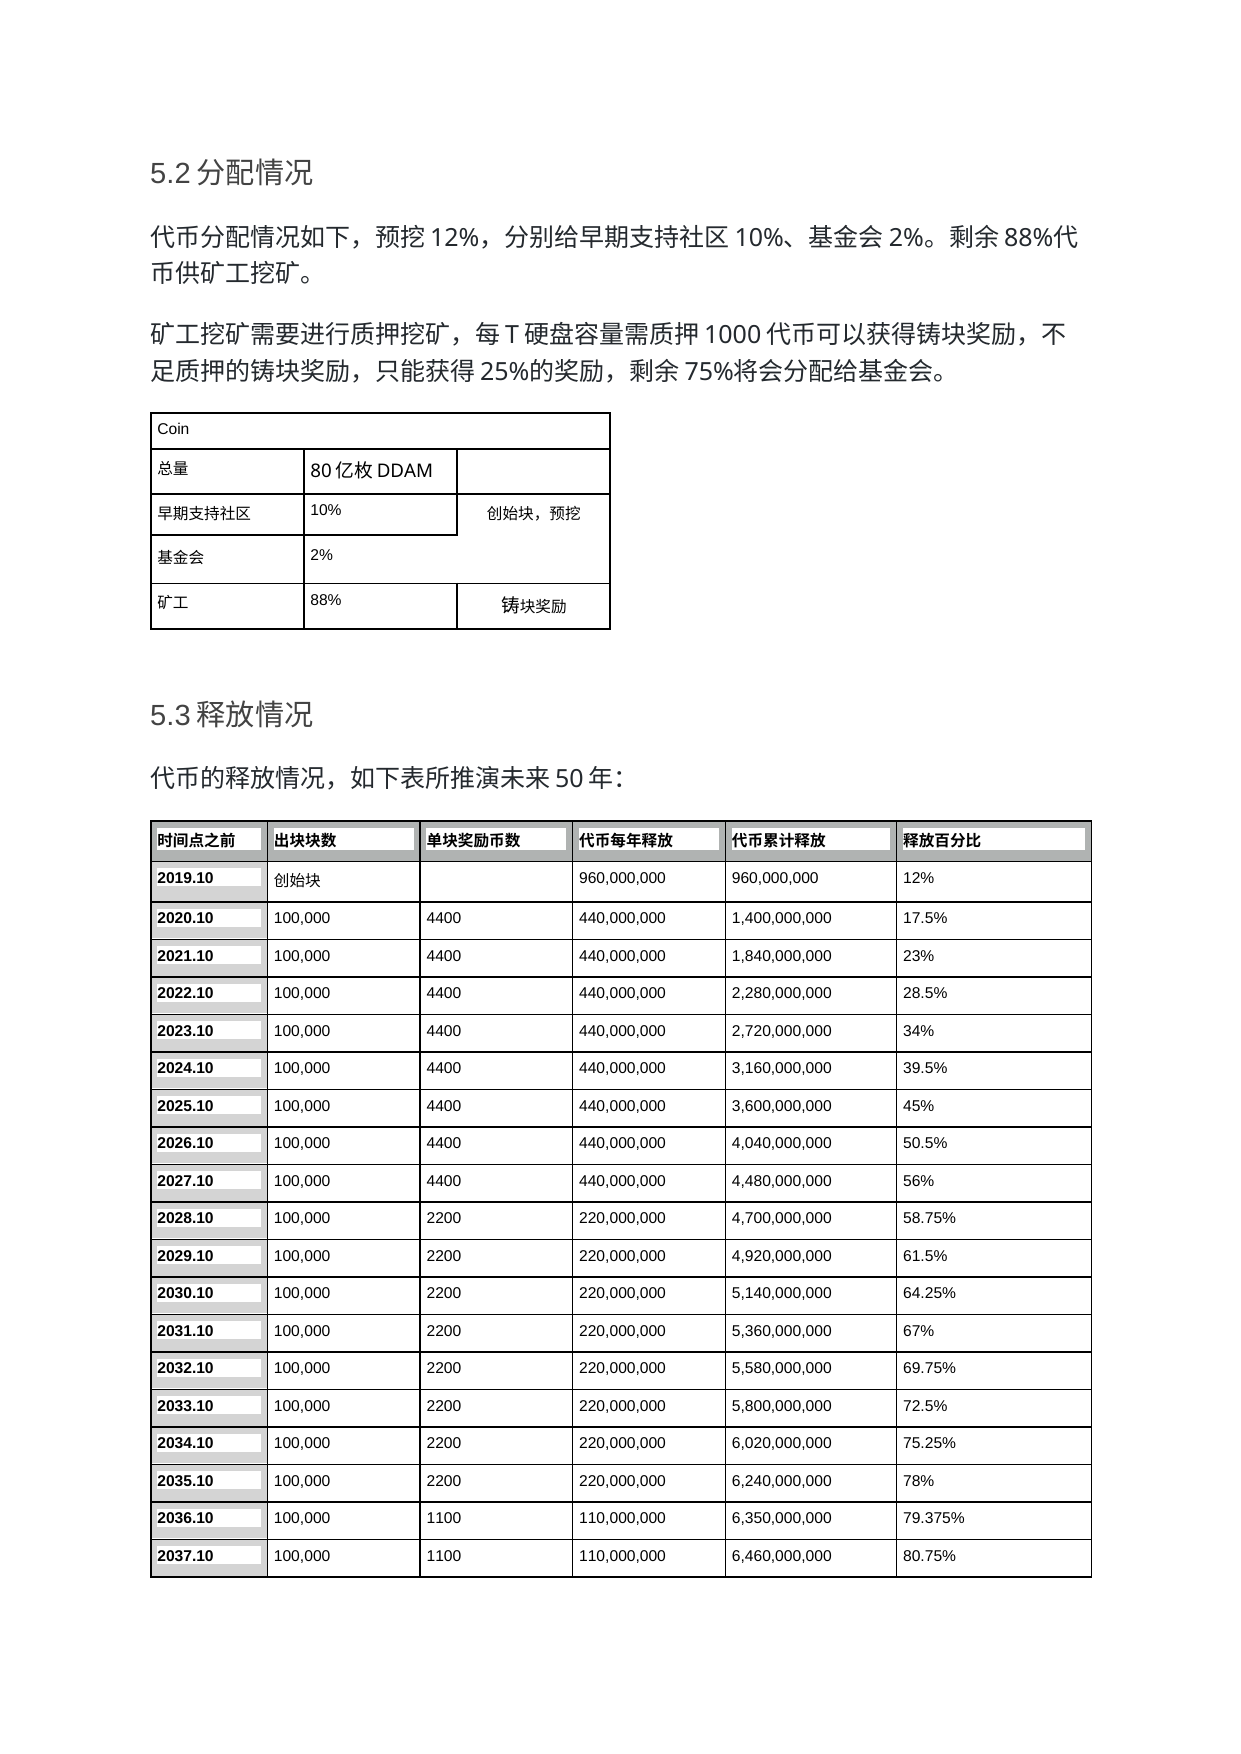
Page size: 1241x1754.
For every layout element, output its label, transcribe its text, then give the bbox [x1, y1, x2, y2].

subtitle 5.2分配情况 [150, 150, 1090, 192]
table_cell 61.5% [897, 1240, 1091, 1276]
table_cell 2032.10 [152, 1353, 267, 1388]
table_cell 220,000,000 [573, 1278, 725, 1313]
table_cell 67% [897, 1315, 1091, 1351]
table_cell 4,480,000,000 [726, 1165, 896, 1201]
table_cell 440,000,000 [573, 1128, 725, 1163]
table_cell 2030.10 [152, 1278, 267, 1313]
table_cell 2,720,000,000 [726, 1015, 896, 1051]
table_cell 2200 [421, 1390, 572, 1426]
table_cell 4400 [421, 1090, 572, 1126]
table_cell 100,000 [268, 978, 419, 1013]
table_cell 17.5% [897, 903, 1091, 938]
table_cell 72.5% [897, 1390, 1091, 1426]
table_cell 1100 [421, 1540, 572, 1576]
table_cell 2200 [421, 1465, 572, 1501]
table_cell 80亿枚DDAM [305, 450, 456, 493]
table_cell 100,000 [268, 1503, 419, 1538]
table_cell 创始块 [268, 862, 419, 901]
table_cell 1100 [421, 1503, 572, 1538]
table_cell 440,000,000 [573, 903, 725, 938]
table_cell 100,000 [268, 1428, 419, 1463]
table_cell 100,000 [268, 1128, 419, 1163]
table_header 释放百分比 [897, 822, 1091, 861]
table_cell 2037.10 [152, 1540, 267, 1576]
table_cell 220,000,000 [573, 1390, 725, 1426]
table_cell 34% [897, 1015, 1091, 1051]
table_cell 1,840,000,000 [726, 940, 896, 976]
table_cell 2% [305, 536, 457, 583]
table_cell 1,400,000,000 [726, 903, 896, 938]
table_cell 6,350,000,000 [726, 1503, 896, 1538]
table_cell 创始块，预挖 [457, 495, 609, 583]
table_cell 4400 [421, 940, 572, 976]
table_cell 440,000,000 [573, 978, 725, 1013]
table_cell 88% [305, 584, 456, 628]
table_cell 100,000 [268, 940, 419, 976]
table_cell 2021.10 [152, 940, 267, 976]
table_cell 100,000 [268, 1353, 419, 1388]
table_cell 220,000,000 [573, 1203, 725, 1238]
table_cell 2024.10 [152, 1053, 267, 1088]
table_cell 100,000 [268, 1015, 419, 1051]
table_cell 2029.10 [152, 1240, 267, 1276]
table_cell 4400 [421, 903, 572, 938]
table_header Coin [152, 414, 609, 448]
table_cell 2,280,000,000 [726, 978, 896, 1013]
table_cell 23% [897, 940, 1091, 976]
table_cell 960,000,000 [726, 862, 896, 901]
table_cell 2200 [421, 1353, 572, 1388]
table_cell 220,000,000 [573, 1428, 725, 1463]
table_cell 100,000 [268, 1390, 419, 1426]
table_cell 100,000 [268, 1315, 419, 1351]
table_cell 28.5% [897, 978, 1091, 1013]
table_cell 2036.10 [152, 1503, 267, 1538]
table_cell 960,000,000 [573, 862, 725, 901]
table_cell 100,000 [268, 1090, 419, 1126]
text 代币分配情况如下，预挖12%，分别给早期支持社区10%、基金会2%。剩余88%代币供矿工挖矿。 [150, 217, 1090, 290]
table_cell 2200 [421, 1428, 572, 1463]
table_cell 2027.10 [152, 1165, 267, 1201]
table_cell 4400 [421, 1015, 572, 1051]
table_cell 220,000,000 [573, 1240, 725, 1276]
table_cell 3,160,000,000 [726, 1053, 896, 1088]
table_cell 78% [897, 1465, 1091, 1501]
table_cell 2200 [421, 1315, 572, 1351]
table_cell 440,000,000 [573, 940, 725, 976]
table_cell 79.375% [897, 1503, 1091, 1538]
table_cell 4400 [421, 1128, 572, 1163]
table_cell 2200 [421, 1278, 572, 1313]
table_cell 3,600,000,000 [726, 1090, 896, 1126]
table_cell 45% [897, 1090, 1091, 1126]
table_cell 440,000,000 [573, 1090, 725, 1126]
subtitle 5.3释放情况 [150, 691, 1090, 734]
table_header 代币每年释放 [573, 822, 725, 861]
table_header 代币累计释放 [726, 822, 896, 861]
table_cell 75.25% [897, 1428, 1091, 1463]
table_cell 39.5% [897, 1053, 1091, 1088]
table_cell 2025.10 [152, 1090, 267, 1126]
table_cell 440,000,000 [573, 1015, 725, 1051]
text 矿工挖矿需要进行质押挖矿，每T硬盘容量需质押1000代币可以获得铸块奖励，不足质押的铸块奖励，只能获得25%的奖励，剩余75%将会分配给基金会。 [150, 315, 1090, 387]
table_cell 2200 [421, 1203, 572, 1238]
table_cell 100,000 [268, 903, 419, 938]
table_cell 110,000,000 [573, 1503, 725, 1538]
table_cell 100,000 [268, 1053, 419, 1088]
table_cell 2200 [421, 1240, 572, 1276]
table_cell 5,140,000,000 [726, 1278, 896, 1313]
table_cell 100,000 [268, 1240, 419, 1276]
table_cell 5,580,000,000 [726, 1353, 896, 1388]
table_cell 12% [897, 862, 1091, 901]
table_cell 2033.10 [152, 1390, 267, 1426]
table_cell 6,460,000,000 [726, 1540, 896, 1576]
table_cell 6,020,000,000 [726, 1428, 896, 1463]
table_cell 2023.10 [152, 1015, 267, 1051]
table_cell 10% [305, 495, 456, 534]
table_cell 总量 [152, 450, 303, 493]
table_cell 4400 [421, 1165, 572, 1201]
table_cell 58.75% [897, 1203, 1091, 1238]
table_cell [458, 450, 609, 493]
table_cell 5,360,000,000 [726, 1315, 896, 1351]
table_cell 4,920,000,000 [726, 1240, 896, 1276]
table_cell 4400 [421, 978, 572, 1013]
table_cell 4,700,000,000 [726, 1203, 896, 1238]
table_cell 100,000 [268, 1465, 419, 1501]
table_cell 440,000,000 [573, 1165, 725, 1201]
table_cell 铸块奖励 [458, 584, 609, 628]
table_cell 2035.10 [152, 1465, 267, 1501]
table_cell 早期支持社区 [152, 495, 303, 534]
table_cell 2034.10 [152, 1428, 267, 1463]
table_cell 4,040,000,000 [726, 1128, 896, 1163]
table_cell 2019.10 [152, 862, 267, 901]
table_header 时间点之前 [152, 822, 267, 861]
table_cell 矿工 [152, 584, 303, 628]
table_cell 100,000 [268, 1203, 419, 1238]
table_cell 64.25% [897, 1278, 1091, 1313]
table_header 单块奖励币数 [421, 822, 572, 861]
table_cell 440,000,000 [573, 1053, 725, 1088]
table_cell 220,000,000 [573, 1315, 725, 1351]
table_cell 2026.10 [152, 1128, 267, 1163]
table_cell 2031.10 [152, 1315, 267, 1351]
table_cell 5,800,000,000 [726, 1390, 896, 1426]
table_cell 6,240,000,000 [726, 1465, 896, 1501]
table_cell 56% [897, 1165, 1091, 1201]
text 代币的释放情况，如下表所推演未来50年： [150, 759, 1090, 795]
table_cell 50.5% [897, 1128, 1091, 1163]
table_cell 220,000,000 [573, 1353, 725, 1388]
table_cell 80.75% [897, 1540, 1091, 1576]
table_cell 100,000 [268, 1540, 419, 1576]
table_cell 110,000,000 [573, 1540, 725, 1576]
table_cell [421, 862, 572, 901]
table_header 出块块数 [268, 822, 419, 861]
table_cell 4400 [421, 1053, 572, 1088]
table_cell 100,000 [268, 1165, 419, 1201]
table_cell 220,000,000 [573, 1465, 725, 1501]
table_cell 69.75% [897, 1353, 1091, 1388]
table_cell 2020.10 [152, 903, 267, 938]
table_cell 2028.10 [152, 1203, 267, 1238]
table_cell 基金会 [152, 536, 303, 583]
table_cell 100,000 [268, 1278, 419, 1313]
table_cell 2022.10 [152, 978, 267, 1013]
